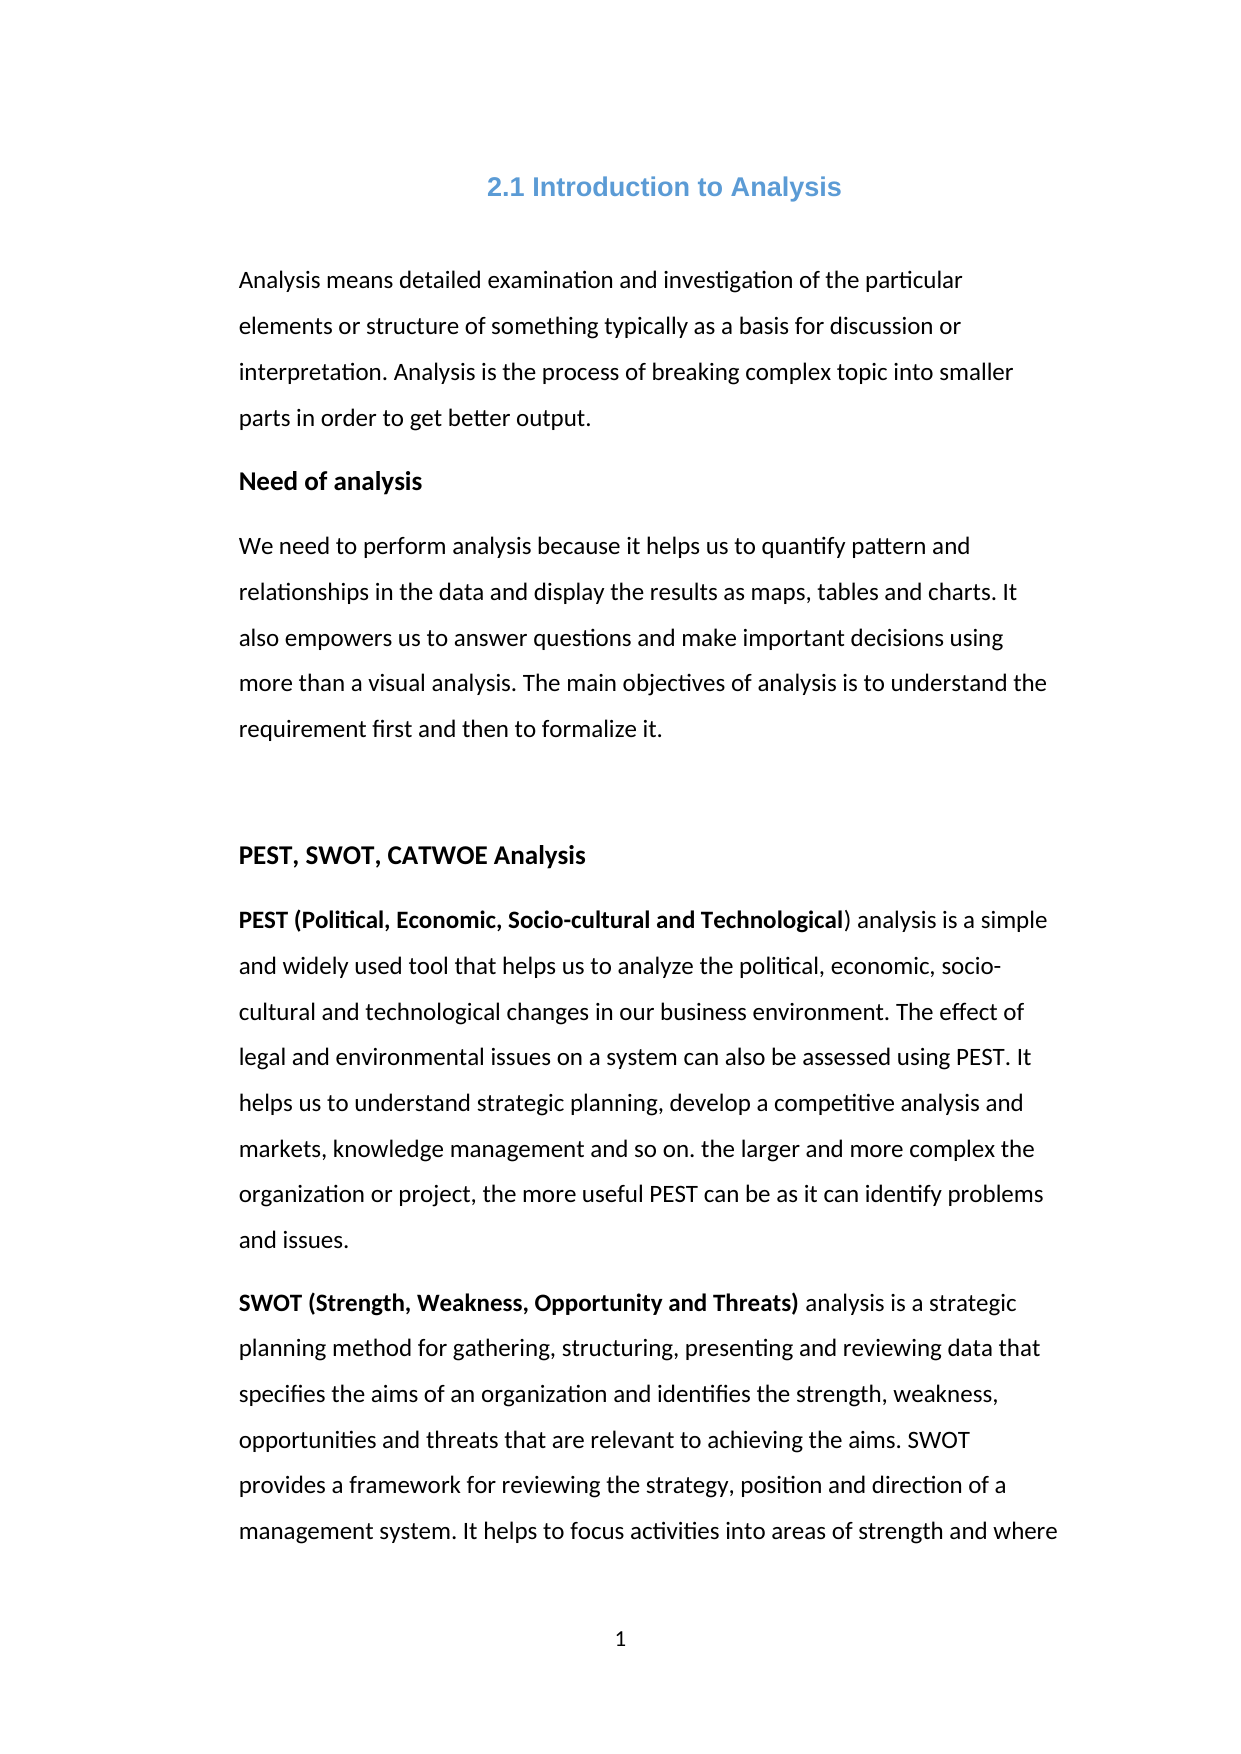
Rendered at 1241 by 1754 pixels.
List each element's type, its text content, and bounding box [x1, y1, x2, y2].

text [238, 1287, 1061, 1546]
subtitle 2.1 Introduction to Analysis [238, 171, 1090, 202]
text We need to perform analysis because it helps us to quantify pattern and relationships in the data and display the results as maps, tables and charts. It also empowers us to answer questions and make important decisions using more than a visual analysis. The main objectives of analysis is to understand the requirement first and then to formalize it. [238, 530, 1061, 744]
text Need of analysis [238, 464, 1061, 497]
text PEST, SWOT, CATWOE Analysis [238, 838, 1061, 871]
text PEST (Political, Economic, Socio-cultural and Technological) analysis is a simple and widely used tool that helps us to analyze the political, economic, socio-cultural and technological changes in our business environment. The effect of legal and environmental issues on a system can also be assessed using PEST. It helps us to understand strategic planning, develop a competitive analysis and markets, knowledge management and so on. the larger and more complex the organization or project, the more useful PEST can be as it can identify problems and issues. [238, 904, 1061, 1255]
text Analysis means detailed examination and investigation of the particular elements or structure of something typically as a basis for discussion or interpretation. Analysis is the process of breaking complex topic into smaller parts in order to get better output. [238, 264, 1061, 432]
